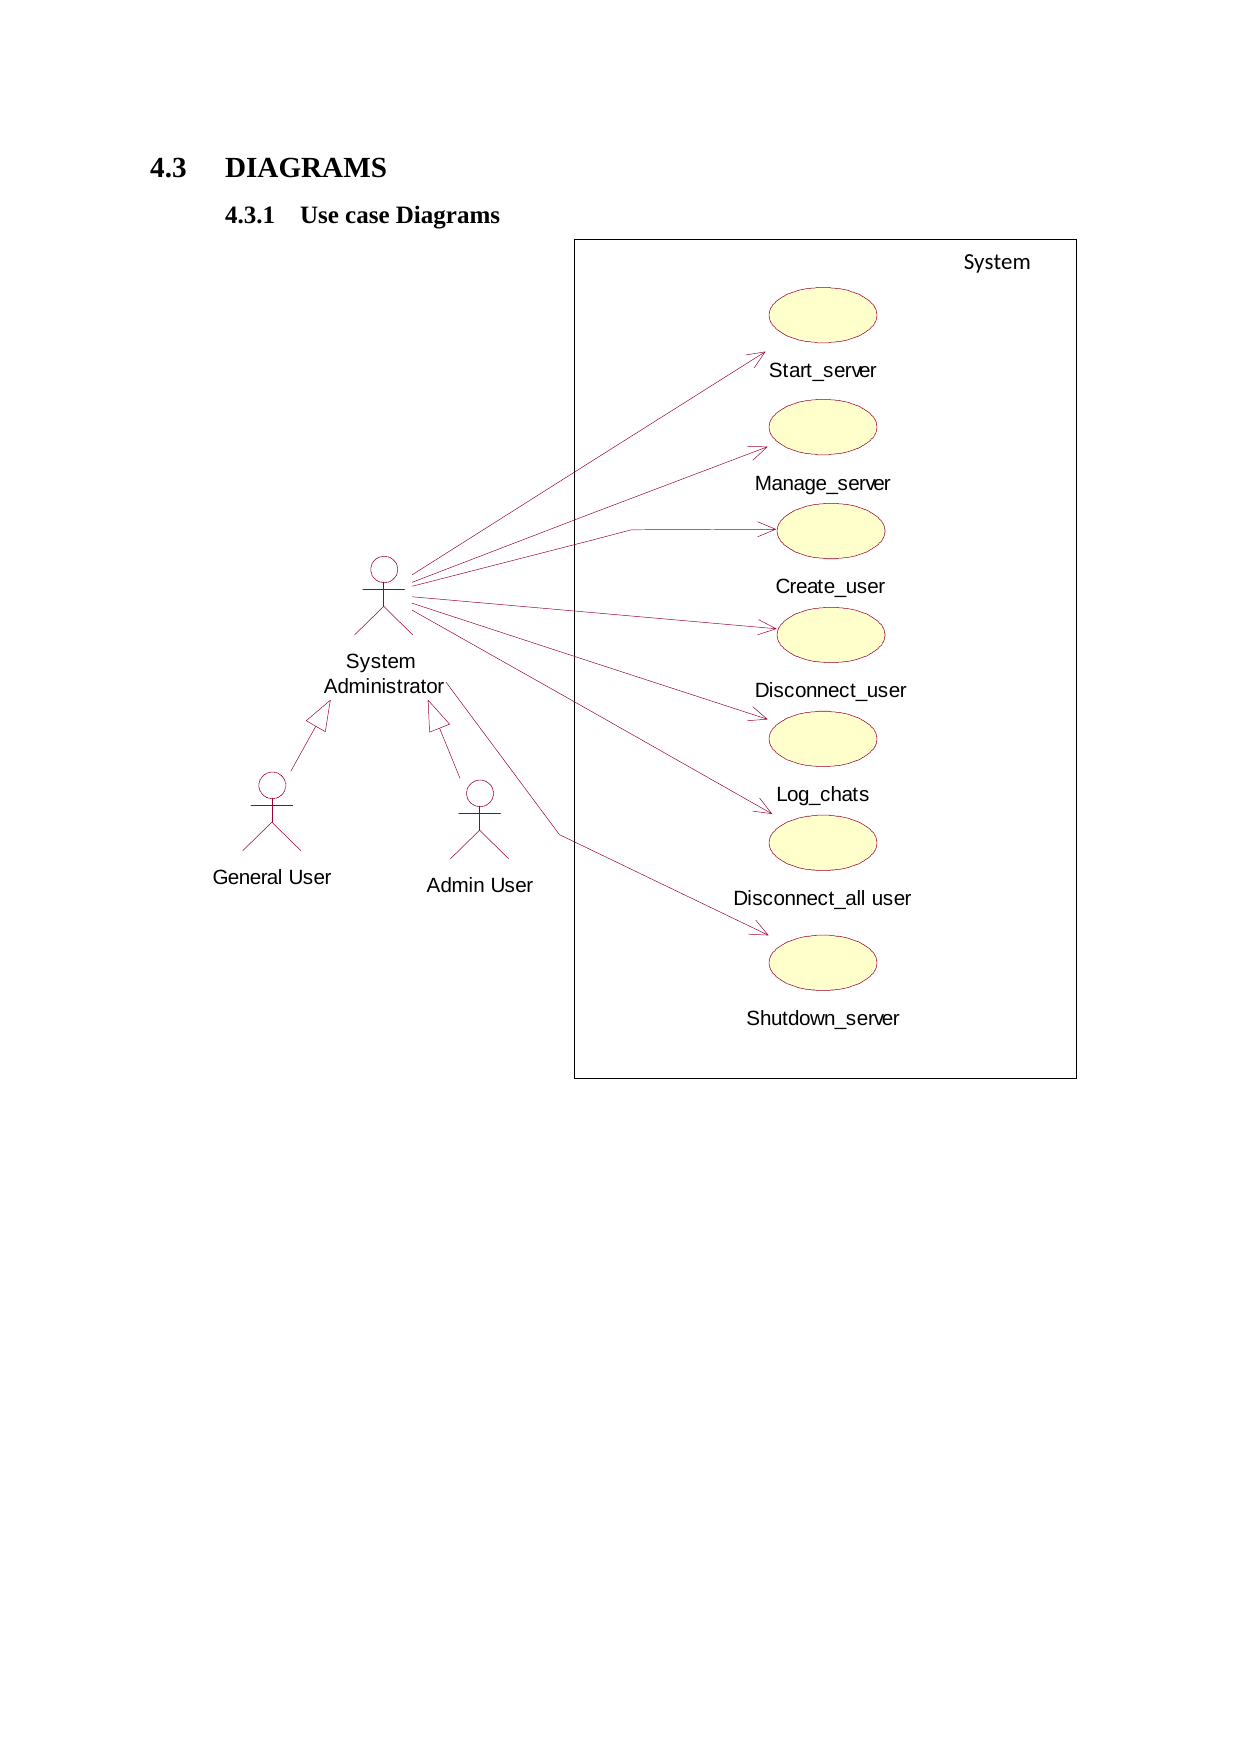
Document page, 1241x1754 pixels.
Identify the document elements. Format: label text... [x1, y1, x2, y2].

text 4.3.1 Use case Diagrams [150, 200, 1090, 229]
text 4.3 DIAGRAMS [150, 150, 1090, 183]
